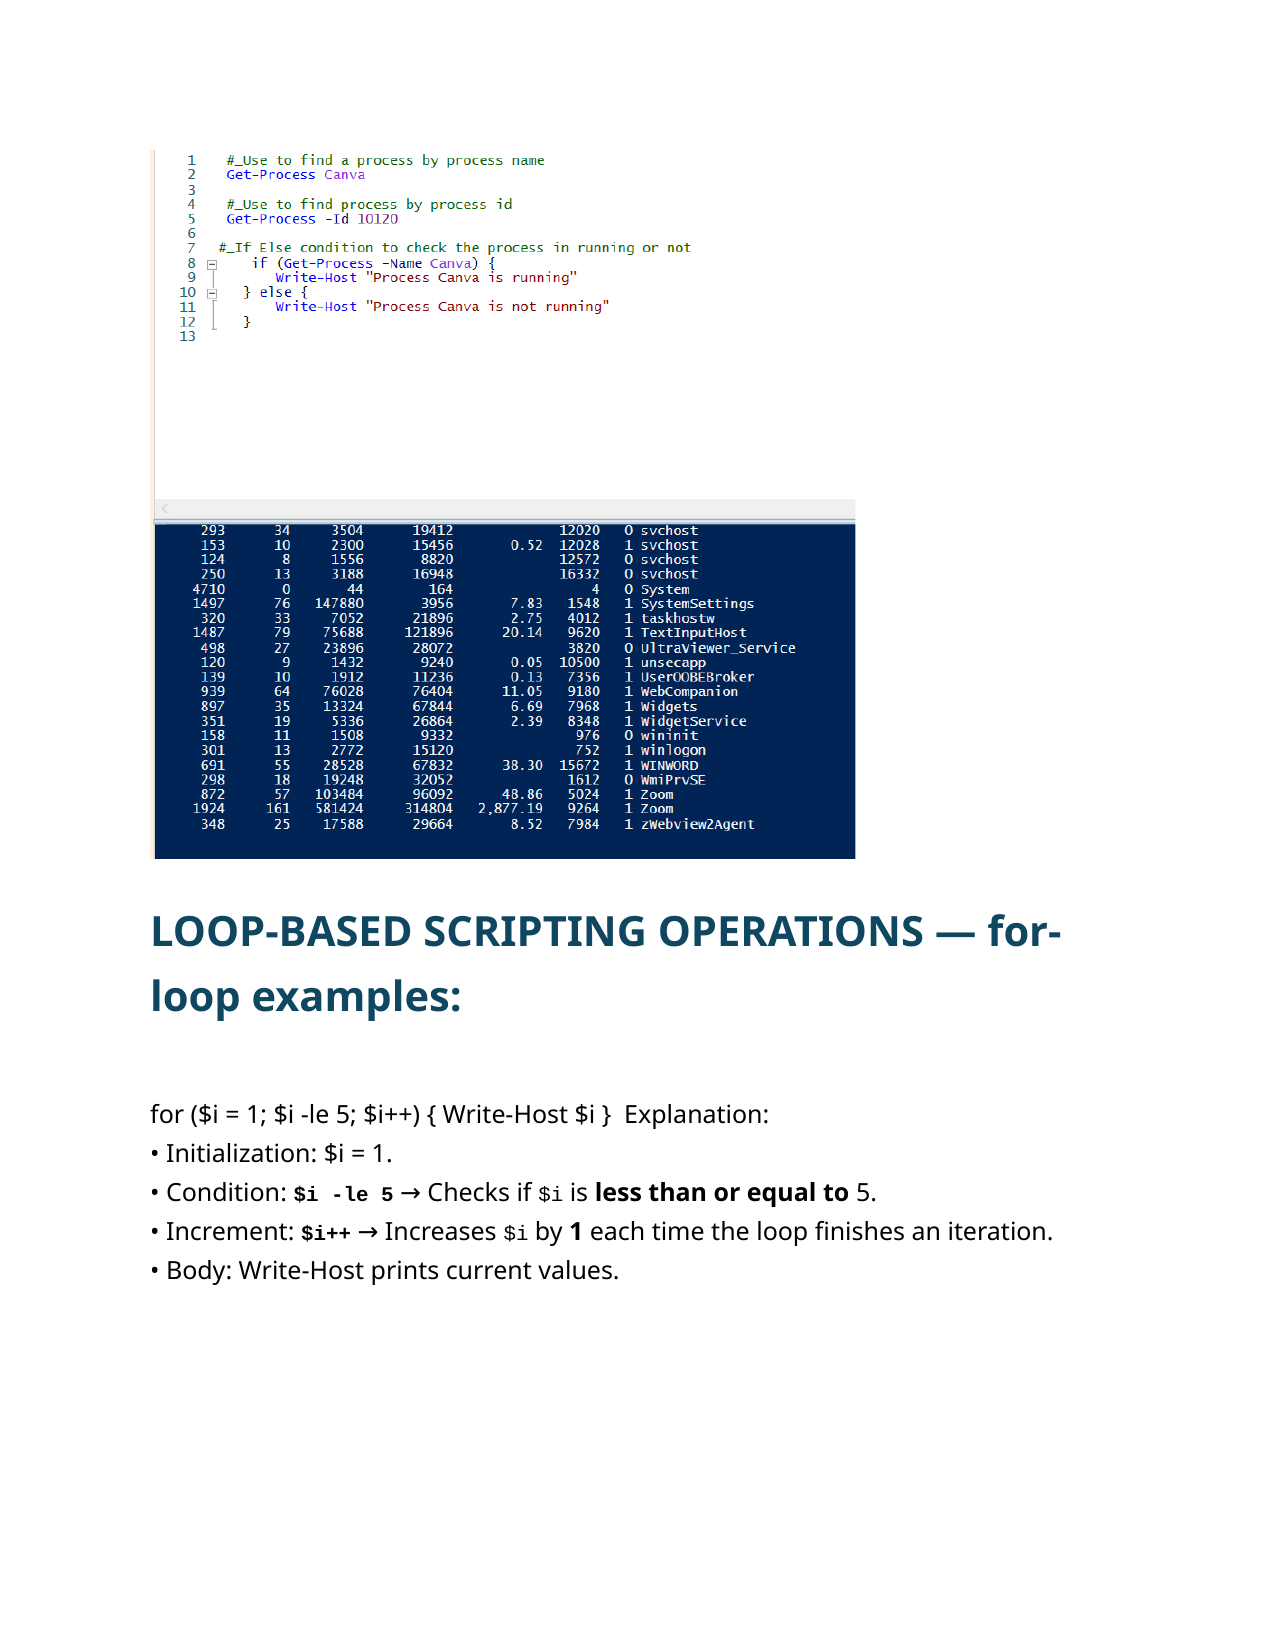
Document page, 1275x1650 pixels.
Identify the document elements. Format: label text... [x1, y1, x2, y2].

subtitle LOOP-BASED SCRIPTING OPERATIONS — for-loop examples: [150, 902, 1125, 1024]
picture [150, 150, 856, 859]
text for ($i = 1; $i -le 5; $i++) { Write-Host $i } Explanation: • Initialization: $i = 1. • Condition: $i -le 5 → Checks if $i is less than or equal to 5. • Increment: $i++ → Increases $i by 1 each time the loop finishes an iteration. • Body: Write-Host prints current values. [150, 1096, 1125, 1287]
